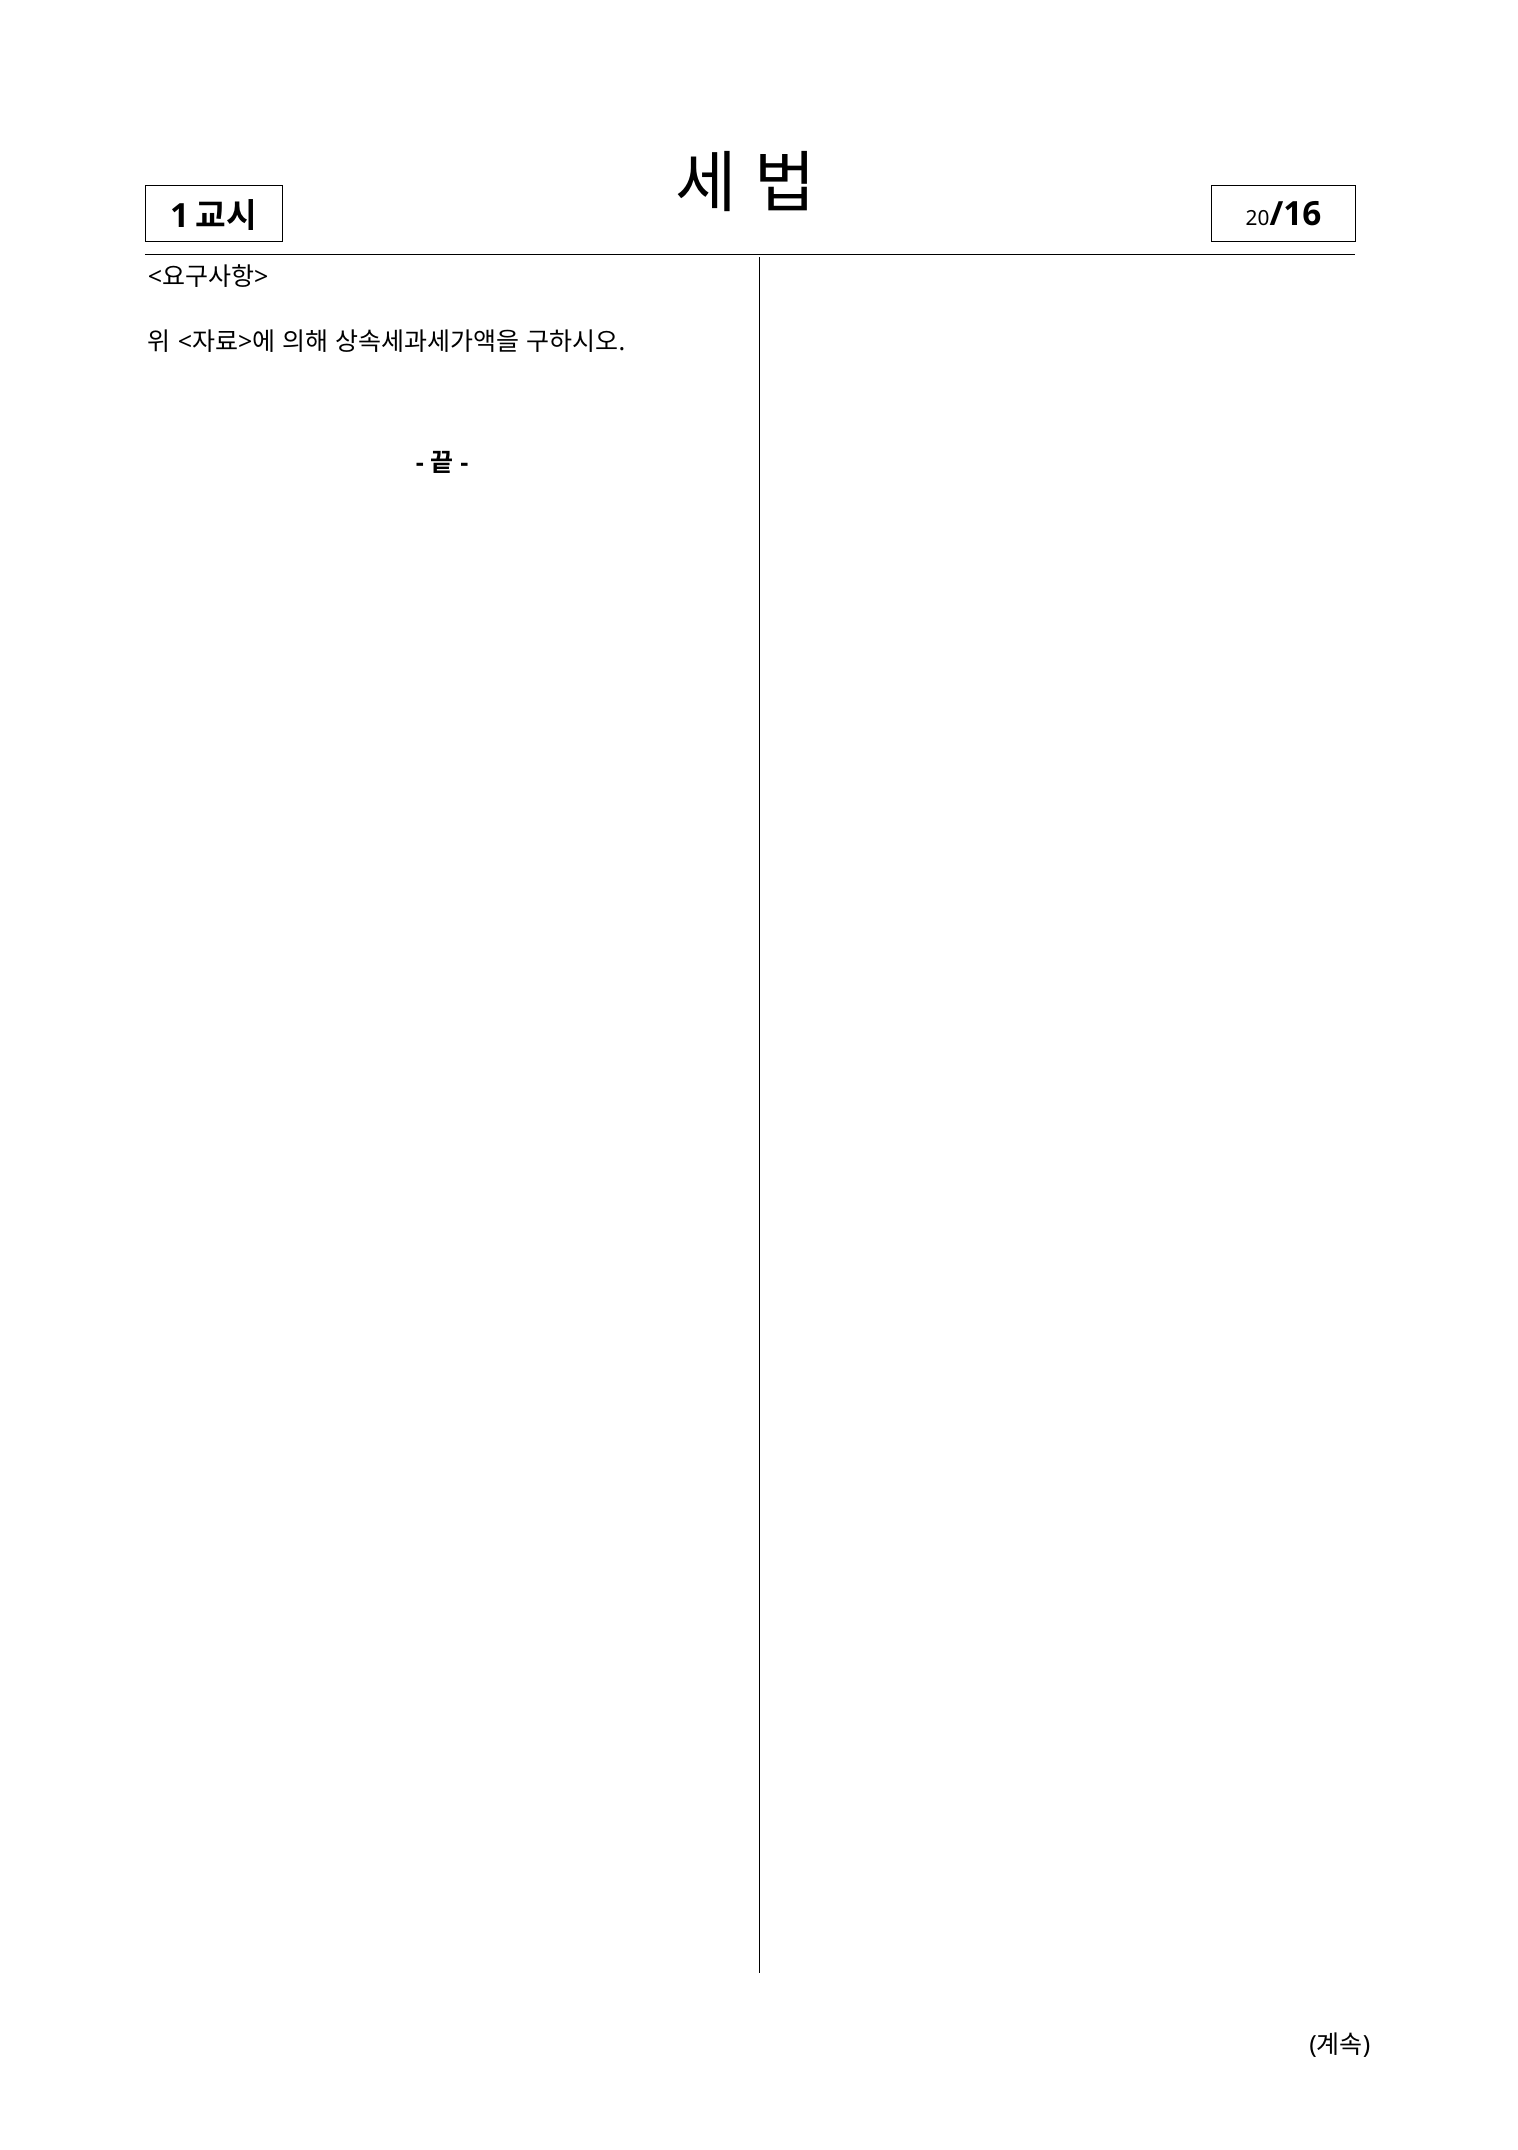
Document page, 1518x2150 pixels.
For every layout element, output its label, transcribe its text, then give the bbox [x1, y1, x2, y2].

text - 끝 - [148, 443, 736, 479]
text 위 <자료>에 의해 상속세과세가액을 구하시오. [148, 322, 736, 358]
text <요구사항> [148, 257, 736, 293]
